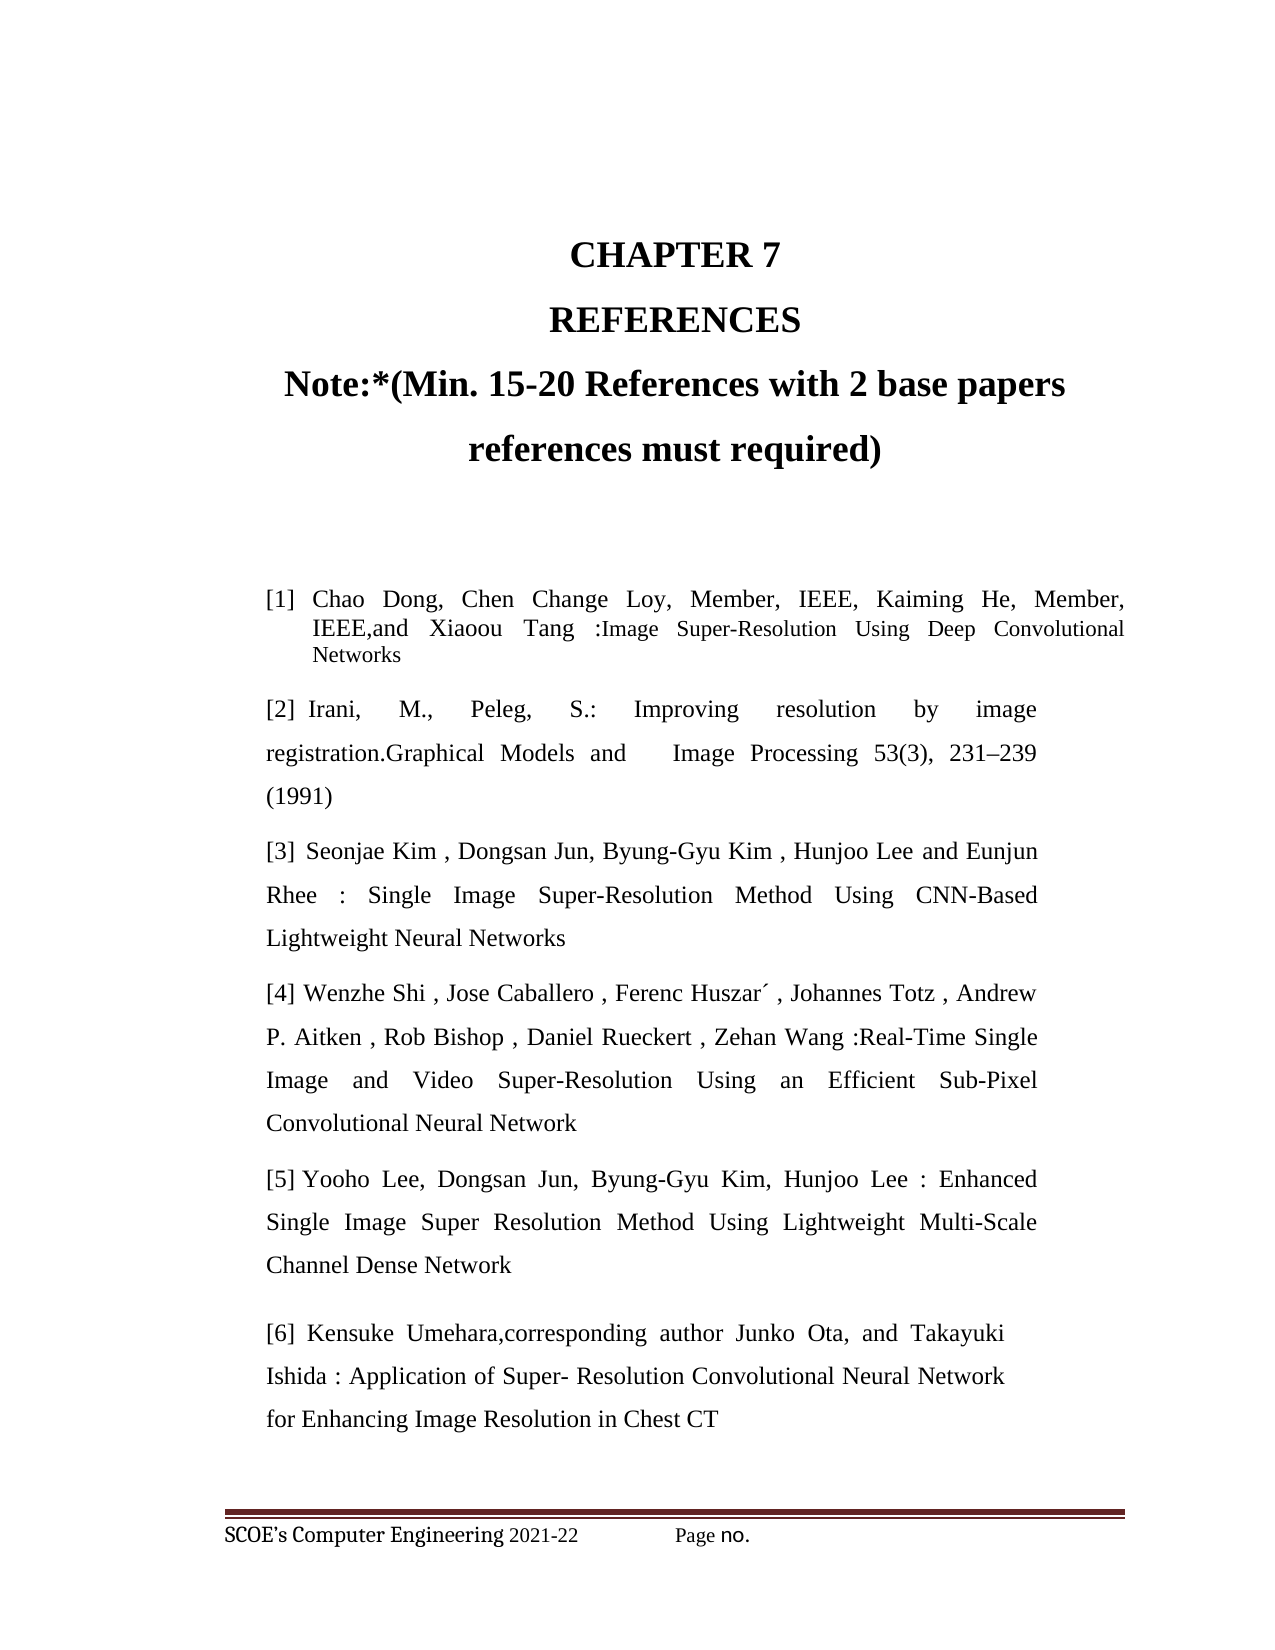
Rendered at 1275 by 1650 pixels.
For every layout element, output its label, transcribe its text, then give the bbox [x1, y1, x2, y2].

list Kensuke Umehara,corresponding author Junko Ota, and Takayuki Ishida : Application of Super- Resolution Convolutional Neural Network for Enhancing Image Resolution in Chest CT [266, 1318, 1005, 1433]
list Irani, M., Peleg, S.: Improving resolution by image registration.Graphical Models and Image Processing 53(3), 231–239 (1991) [266, 694, 1037, 809]
subtitle REFERENCES [225, 297, 1125, 340]
list Yooho Lee, Dongsan Jun, Byung-Gyu Kim, Hunjoo Lee : Enhanced Single Image Super Resolution Method Using Lightweight Multi-Scale Channel Dense Network [266, 1164, 1038, 1279]
list Seonjae Kim , Dongsan Jun, Byung-Gyu Kim , Hunjoo Lee and Eunjun Rhee : Single Image Super-Resolution Method Using CNN-Based Lightweight Neural Networks [266, 836, 1038, 952]
list Wenzhe Shi , Jose Caballero , Ferenc Huszar´ , Johannes Totz , Andrew P. Aitken , Rob Bishop , Daniel Rueckert , Zehan Wang :Real-Time Single Image and Video Super-Resolution Using an Efficient Sub-Pixel Convolutional Neural Network [266, 978, 1038, 1137]
text CHAPTER 7 [225, 232, 1125, 276]
list Chao Dong, Chen Change Loy, Member, IEEE, Kaiming He, Member, IEEE,and Xiaoou Tang :Image Super-Resolution Using Deep Convolutional Networks [266, 584, 1125, 668]
subtitle Note:*(Min. 15-20 References with 2 base papers references must required) [225, 362, 1125, 470]
